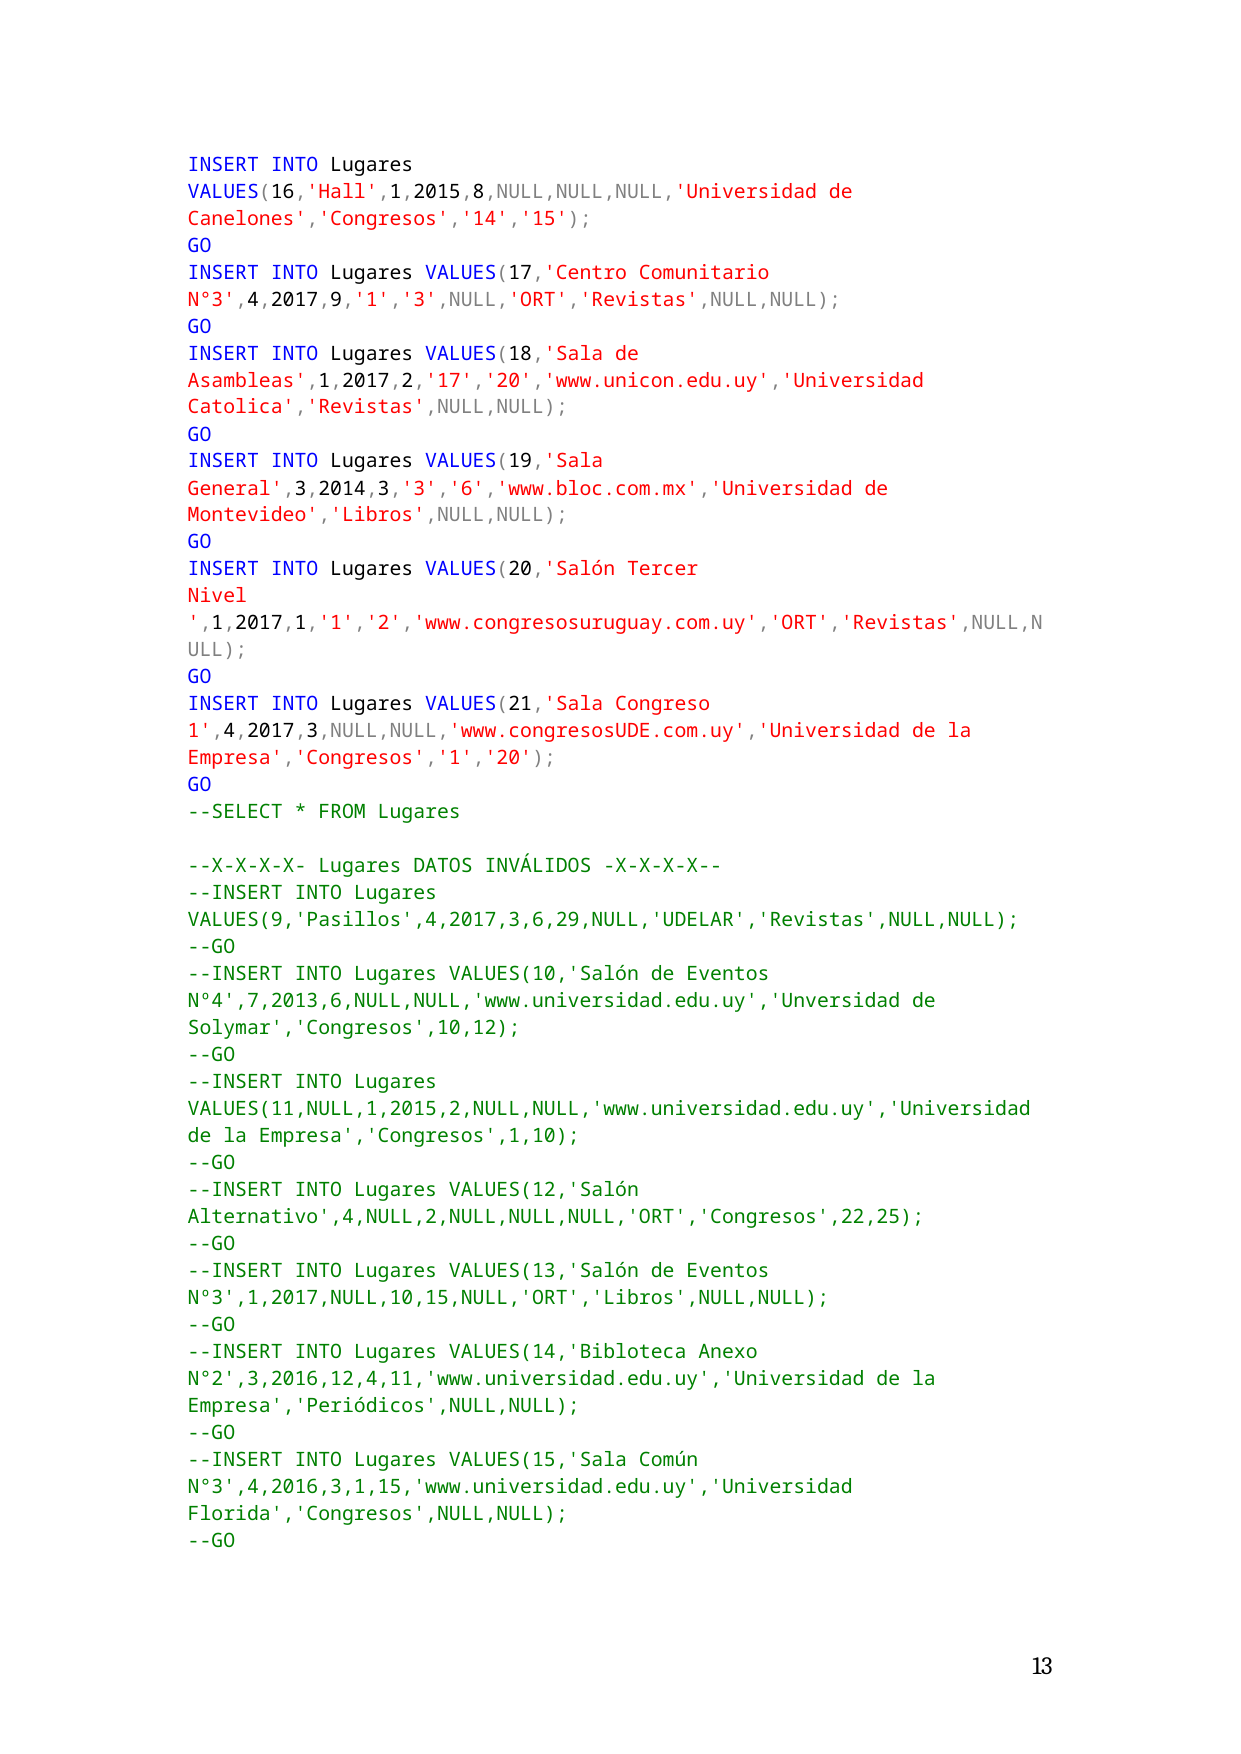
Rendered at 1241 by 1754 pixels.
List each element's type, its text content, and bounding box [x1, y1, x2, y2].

text --SELECT * FROM Lugares [187, 797, 1053, 824]
text --INSERT INTO Lugares VALUES(12,'Salón Alternativo',4,NULL,2,NULL,NULL,NULL,'ORT','Congresos',22,25); [187, 1175, 1053, 1229]
text --INSERT INTO Lugares VALUES(14,'Bibloteca Anexo N°2',3,2016,12,4,11,'www.universidad.edu.uy','Universidad de la Empresa','Periódicos',NULL,NULL); [187, 1337, 1053, 1418]
text INSERT INTO Lugares VALUES(21,'Sala Congreso 1',4,2017,3,NULL,NULL,'www.congresosUDE.com.uy','Universidad de la Empresa','Congresos','1','20'); [187, 689, 1053, 771]
text --GO [187, 932, 1053, 959]
text --INSERT INTO Lugares VALUES(13,'Salón de Eventos Nº3',1,2017,NULL,10,15,NULL,'ORT','Libros',NULL,NULL); [187, 1256, 1053, 1310]
text --X-X-X-X- Lugares DATOS INVÁLIDOS -X-X-X-X-- [187, 851, 1053, 878]
text INSERT INTO Lugares VALUES(17,'Centro Comunitario N°3',4,2017,9,'1','3',NULL,'ORT','Revistas',NULL,NULL); [187, 258, 1053, 312]
text GO [187, 231, 1053, 258]
text GO [187, 312, 1053, 339]
text --INSERT INTO Lugares VALUES(15,'Sala Común N°3',4,2016,3,1,15,'www.universidad.edu.uy','Universidad Florida','Congresos',NULL,NULL); [187, 1445, 1053, 1526]
text --GO [187, 1310, 1053, 1337]
text --GO [187, 1148, 1053, 1175]
text INSERT INTO Lugares VALUES(16,'Hall',1,2015,8,NULL,NULL,NULL,'Universidad de Canelones','Congresos','14','15'); [187, 150, 1053, 231]
text GO [187, 528, 1053, 555]
text GO [187, 420, 1053, 447]
text INSERT INTO Lugares VALUES(18,'Sala de Asambleas',1,2017,2,'17','20','www.unicon.edu.uy','Universidad Catolica','Revistas',NULL,NULL); [187, 339, 1053, 420]
text GO [187, 663, 1053, 689]
text INSERT INTO Lugares VALUES(20,'Salón Tercer Nivel',1,2017,1,'1','2','www.congresosuruguay.com.uy','ORT','Revistas',NULL,NULL); [187, 555, 1053, 663]
text --GO [187, 1418, 1053, 1445]
text --GO [187, 1229, 1053, 1256]
text GO [187, 771, 1053, 797]
text --INSERT INTO Lugares VALUES(10,'Salón de Eventos Nº4',7,2013,6,NULL,NULL,'www.universidad.edu.uy','Unversidad de Solymar','Congresos',10,12); [187, 959, 1053, 1040]
text --GO [187, 1040, 1053, 1067]
text --INSERT INTO Lugares VALUES(9,'Pasillos',4,2017,3,6,29,NULL,'UDELAR','Revistas',NULL,NULL); [187, 878, 1053, 932]
text --GO [187, 1526, 1053, 1553]
text INSERT INTO Lugares VALUES(19,'Sala General',3,2014,3,'3','6','www.bloc.com.mx','Universidad de Montevideo','Libros',NULL,NULL); [187, 447, 1053, 528]
text --INSERT INTO Lugares VALUES(11,NULL,1,2015,2,NULL,NULL,'www.universidad.edu.uy','Universidad de la Empresa','Congresos',1,10); [187, 1067, 1053, 1148]
